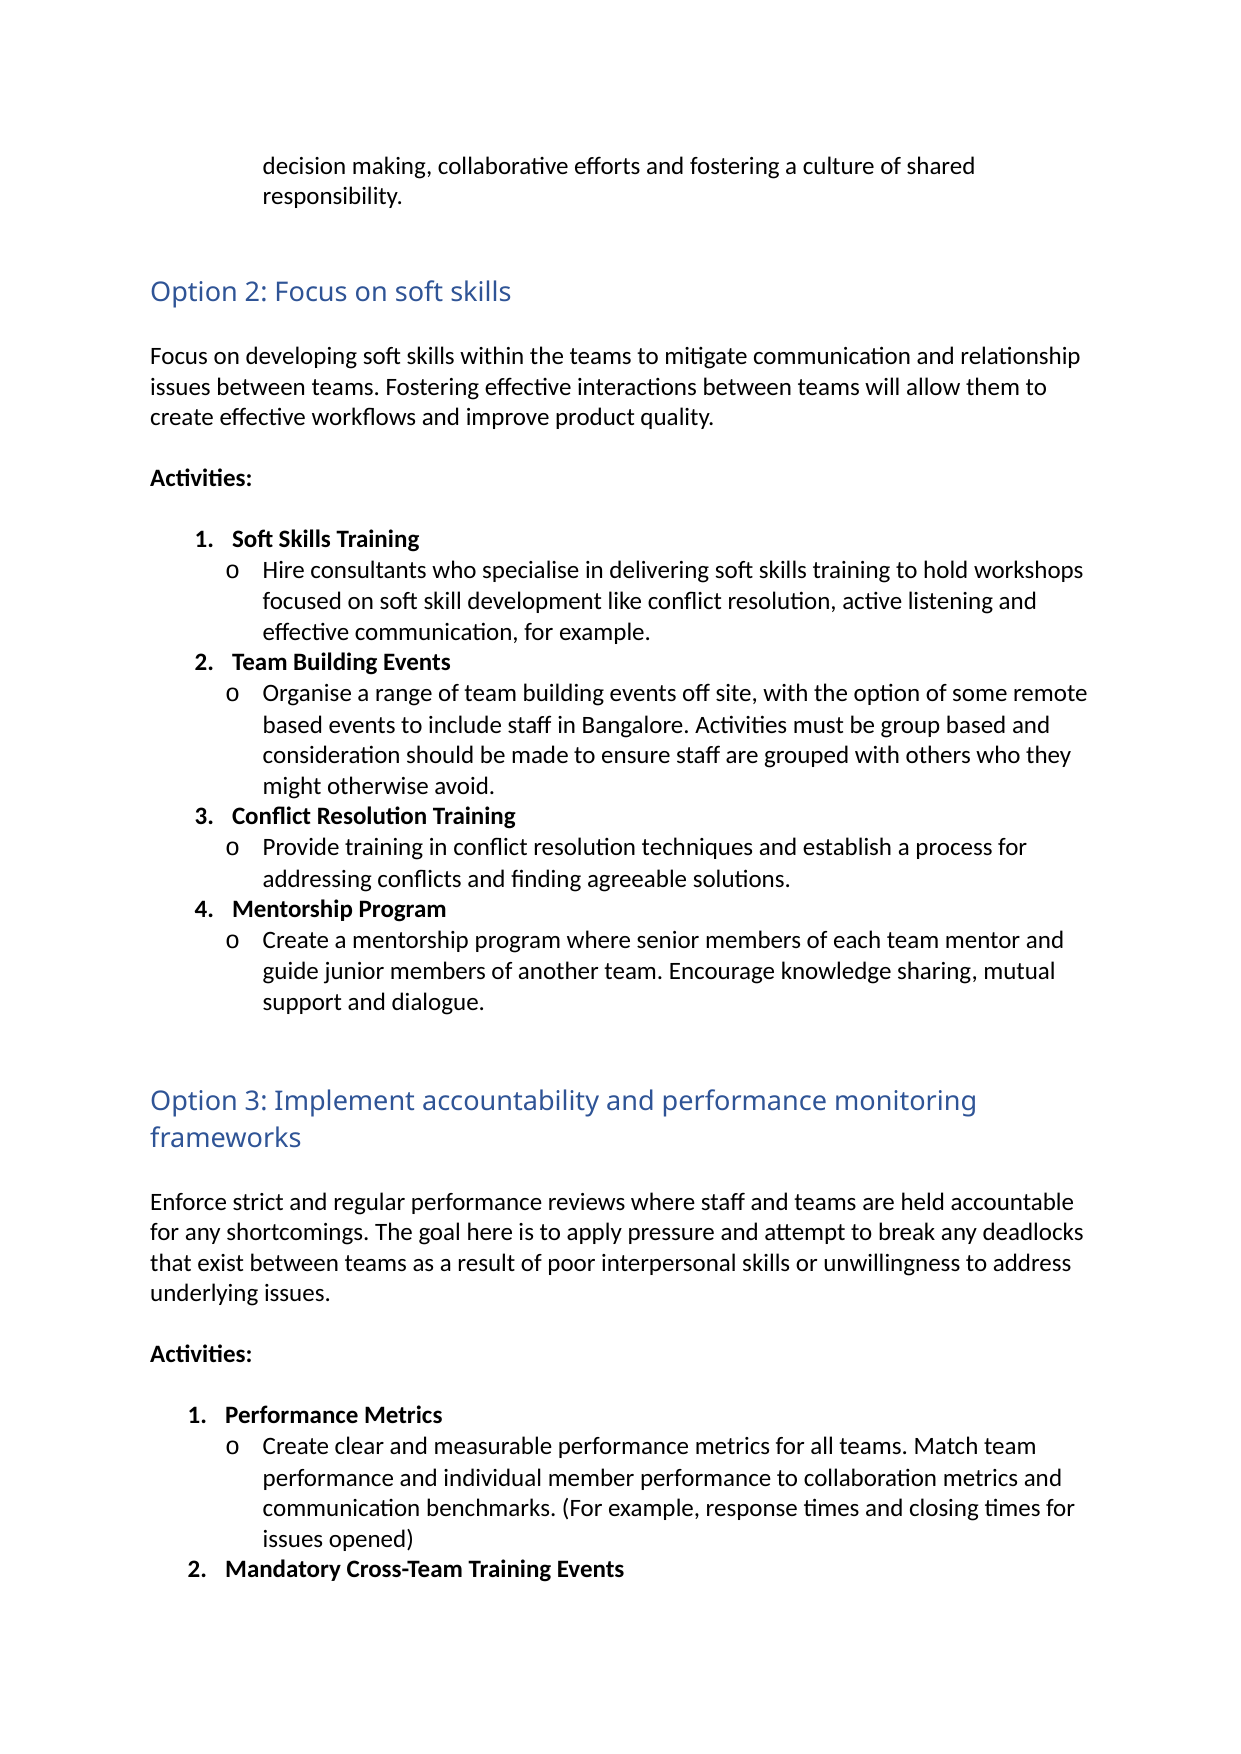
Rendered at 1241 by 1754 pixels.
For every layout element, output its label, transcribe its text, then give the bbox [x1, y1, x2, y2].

text Enforce strict and regular performance reviews where staff and teams are held accountable for any shortcomings. The goal here is to apply pressure and attempt to break any deadlocks that exist between teams as a result of poor interpersonal skills or unwillingness to address underlying issues. [150, 1186, 1090, 1308]
list Create a mentorship program where senior members of each team mentor and guide junior members of another team. Encourage knowledge sharing, mutual support and dialogue. [225, 924, 1090, 1017]
text Activities: [150, 462, 1090, 493]
list Create clear and measurable performance metrics for all teams. Match team performance and individual member performance to collaboration metrics and communication benchmarks. (For example, response times and closing times for issues opened) [225, 1430, 1090, 1553]
list Team Building Events [194, 647, 1090, 677]
subtitle Option 2: Focus on soft skills [150, 273, 1090, 309]
list Mandatory Cross-Team Training Events [187, 1553, 1090, 1584]
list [225, 150, 1090, 211]
list Organise a range of team building events off site, with the option of some remote based events to include staff in Bangalore. Activities must be group based and consideration should be made to ensure staff are grouped with others who they might otherwise avoid. [225, 677, 1090, 800]
list Performance Metrics [187, 1400, 1090, 1430]
list Provide training in conflict resolution techniques and establish a process for addressing conflicts and finding agreeable solutions. [225, 831, 1090, 893]
list Hire consultants who specialise in delivering soft skills training to hold workshops focused on soft skill development like conflict resolution, active listening and effective communication, for example. [225, 554, 1090, 647]
list Mentorship Program [194, 893, 1090, 924]
text Activities: [150, 1339, 1090, 1369]
list Conflict Resolution Training [194, 800, 1090, 831]
list Soft Skills Training [194, 523, 1090, 554]
text Focus on developing soft skills within the teams to mitigate communication and relationship issues between teams. Fostering effective interactions between teams will allow them to create effective workflows and improve product quality. [150, 340, 1090, 432]
subtitle Option 3: Implement accountability and performance monitoring frameworks [150, 1082, 1090, 1156]
